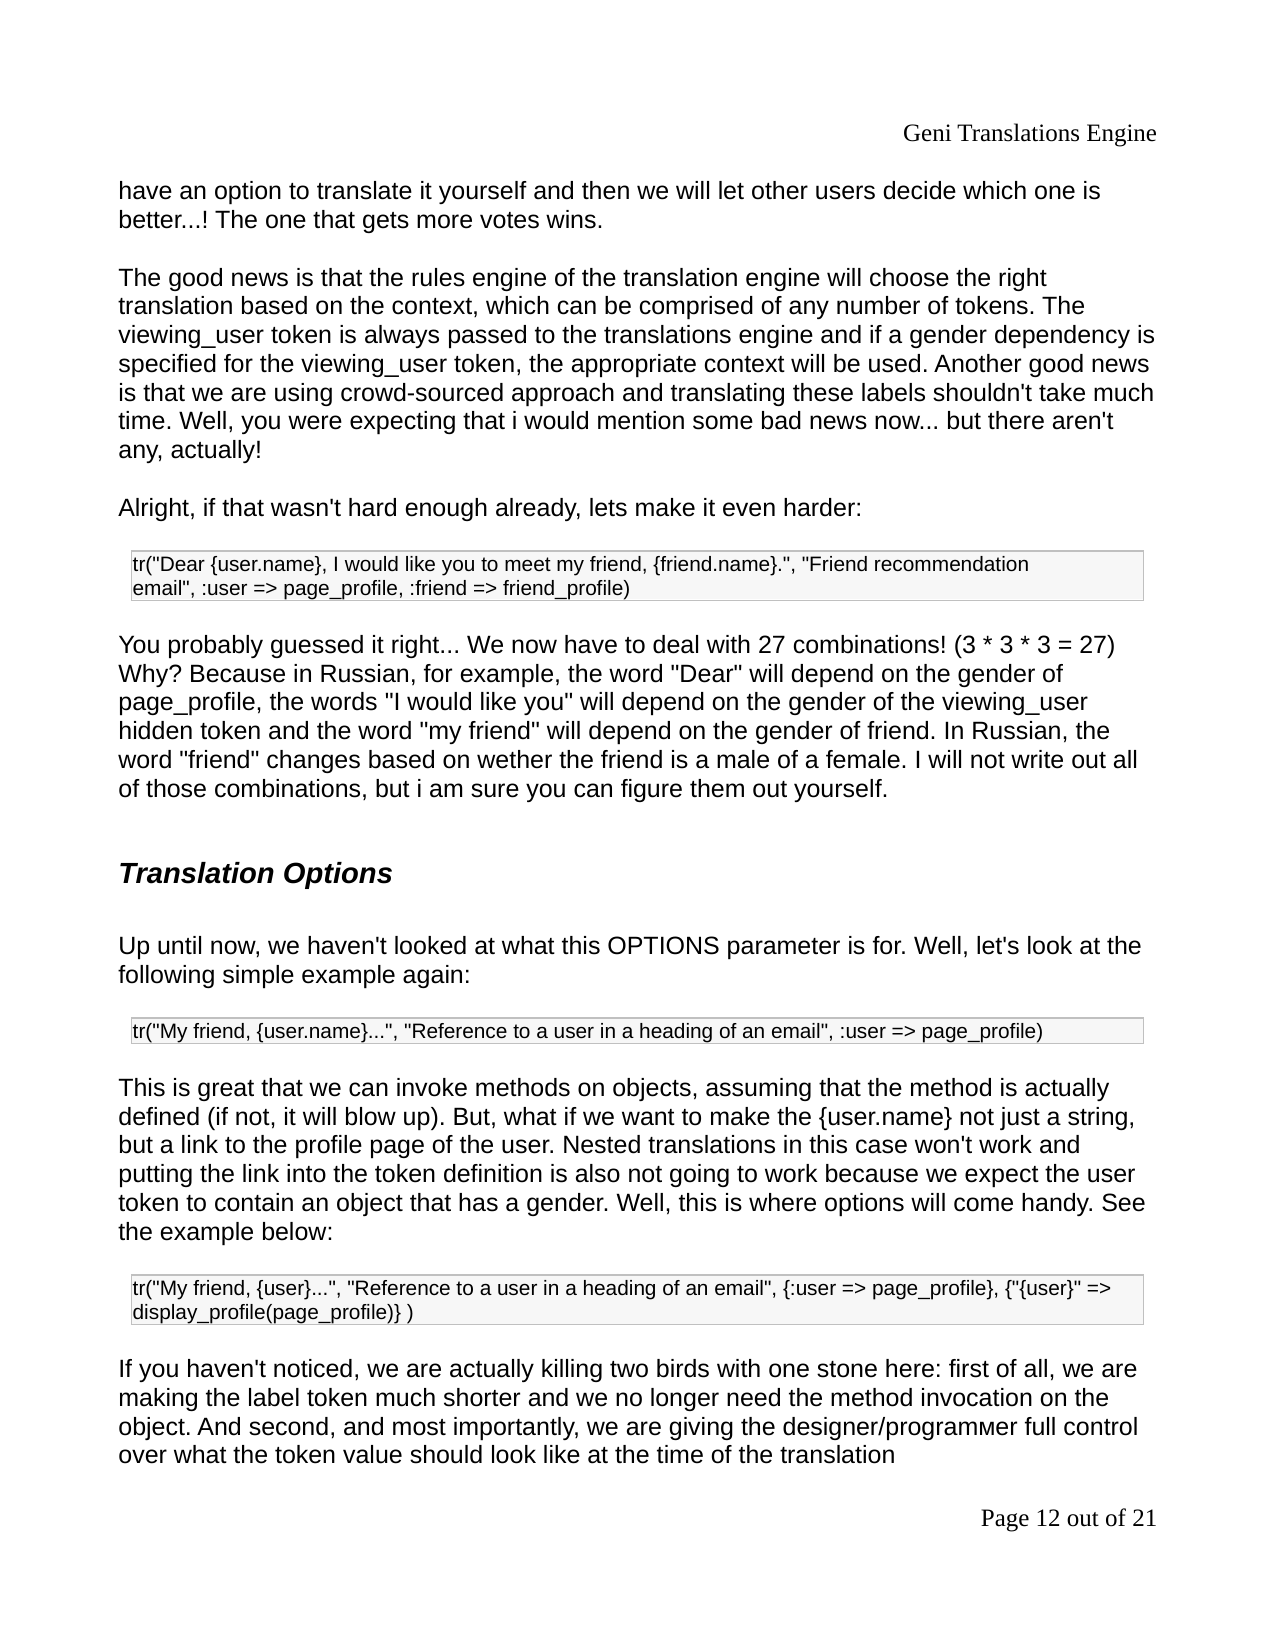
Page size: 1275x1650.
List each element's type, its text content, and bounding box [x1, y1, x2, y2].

table_header tr("My friend, {user.name}...", "Reference to a user in a heading of an email", :user => page_profile) [132, 1019, 1143, 1043]
text Up until now, we haven't looked at what this OPTIONS parameter is for. Well, let's look at the following simple example again: [118, 931, 1157, 988]
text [118, 1354, 1157, 1469]
text The good news is that the rules engine of the translation engine will choose the right translation based on the context, which can be comprised of any number of tokens. The viewing_user token is always passed to the translations engine and if a gender dependency is specified for the viewing_user token, the appropriate context will be used. Another good news is that we are using crowd-sourced approach and translating these labels shouldn't take much time. Well, you were expecting that i would mention some bad news now... but there aren't any, actually! [118, 263, 1157, 464]
subtitle Translation Options [118, 856, 1157, 890]
text This is great that we can invoke methods on objects, assuming that the method is actually defined (if not, it will blow up). But, what if we want to make the {user.name} not just a string, but a link to the profile page of the user. Nested translations in this case won't work and putting the link into the token definition is also not going to work because we expect the user token to contain an object that has a gender. Well, this is where options will come handy. See the example below: [118, 1073, 1157, 1246]
text You probably guessed it right... We now have to deal with 27 combinations! (3 * 3 * 3 = 27) Why? Because in Russian, for example, the word "Dear" will depend on the gender of page_profile, the words "I would like you" will depend on the gender of the viewing_user hidden token and the word "my friend" will depend on the gender of friend. In Russian, the word "friend" changes based on wether the friend is a male of a female. I will not write out all of those combinations, but i am sure you can figure them out yourself. [118, 630, 1157, 802]
table_header tr("My friend, {user}...", "Reference to a user in a heading of an email", {:user => page_profile}, {"{user}" => display_profile(page_profile)} ) [132, 1276, 1143, 1324]
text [118, 176, 1157, 234]
text Alright, if that wasn't hard enough already, lets make it even harder: [118, 493, 1157, 521]
table_header tr("Dear {user.name}, I would like you to meet my friend, {friend.name}.", "Friend recommendation email", :user => page_profile, :friend => friend_profile) [132, 552, 1143, 599]
